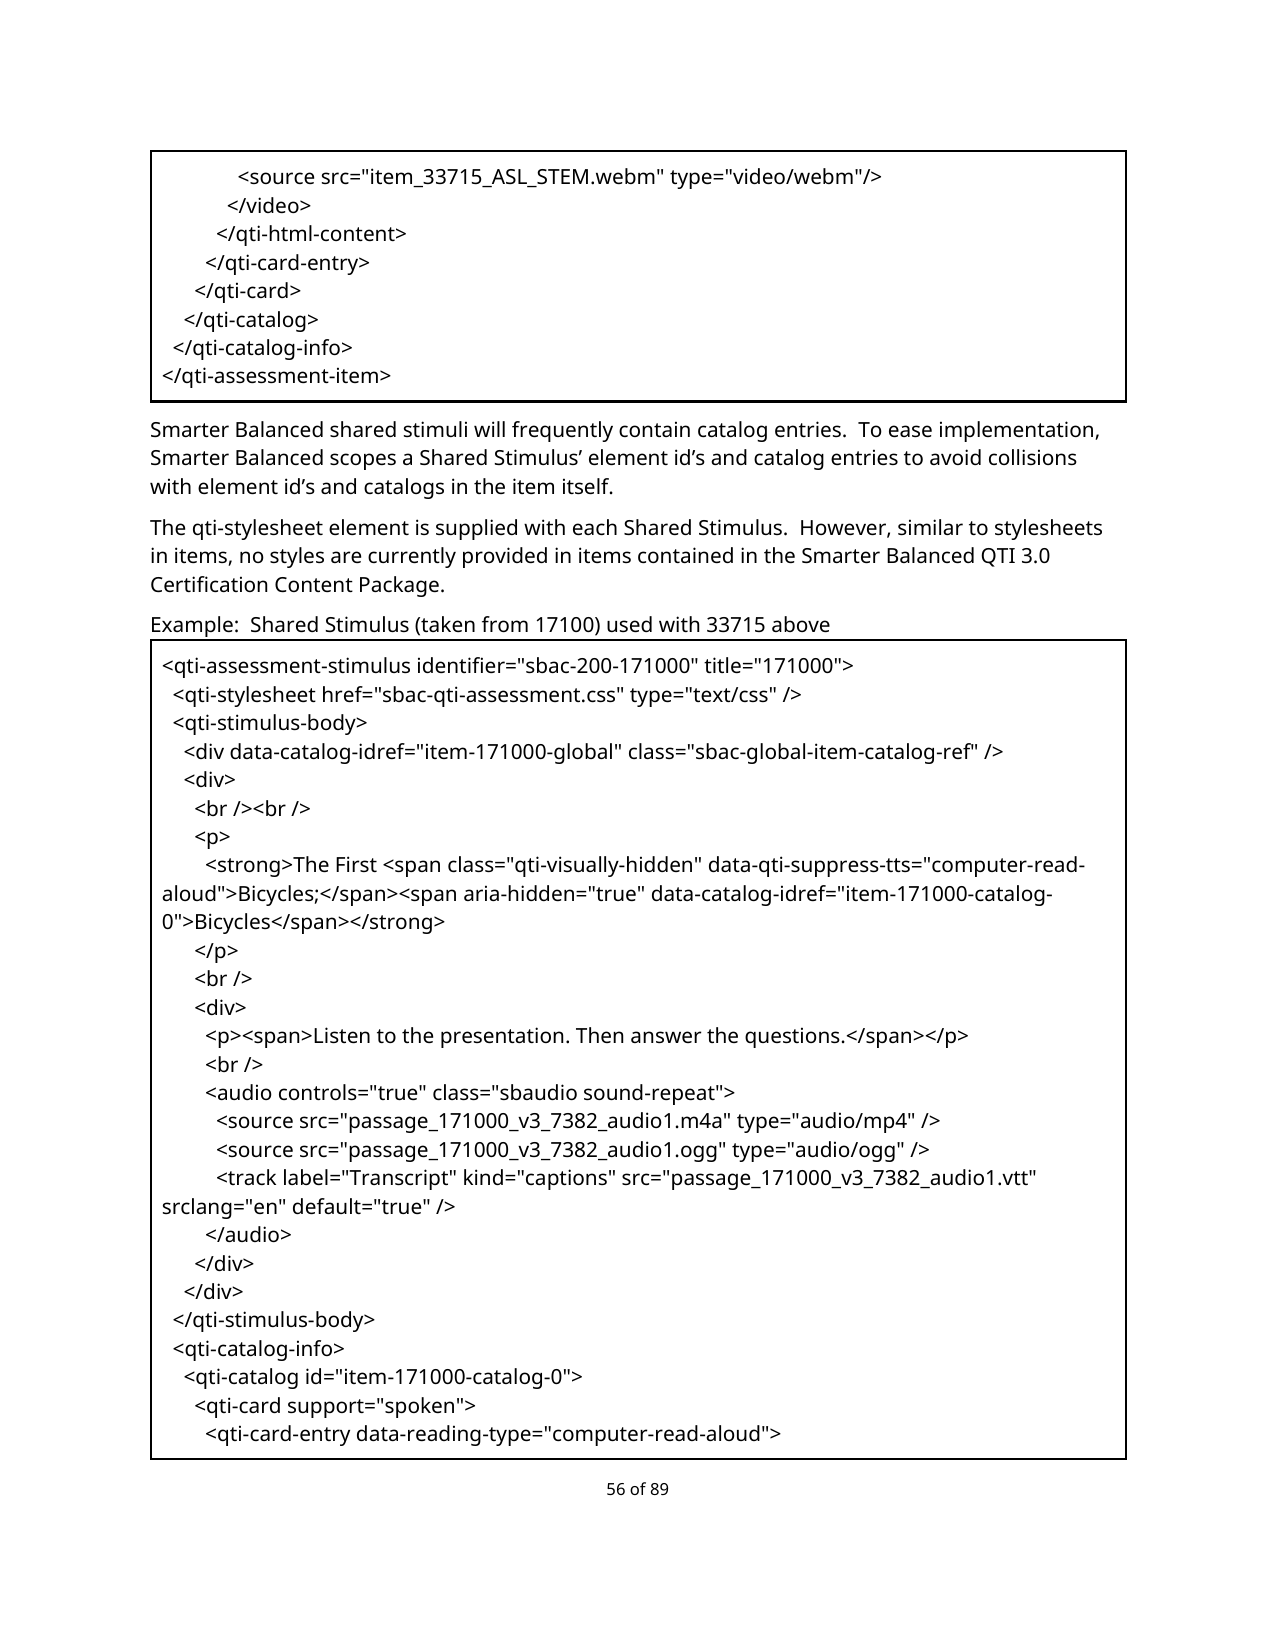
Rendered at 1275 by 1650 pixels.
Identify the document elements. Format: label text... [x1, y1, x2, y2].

text Smarter Balanced shared stimuli will frequently contain catalog entries. To ease implementation, Smarter Balanced scopes a Shared Stimulus’ element id’s and catalog entries to avoid collisions with element id’s and catalogs in the item itself. [150, 415, 1125, 500]
text Example: Shared Stimulus (taken from 17100) used with 33715 above [150, 611, 1125, 639]
text The qti-stylesheet element is supplied with each Shared Stimulus. However, similar to stylesheets in items, no styles are currently provided in items contained in the Smarter Balanced QTI 3.0 Certification Content Package. [150, 513, 1125, 598]
